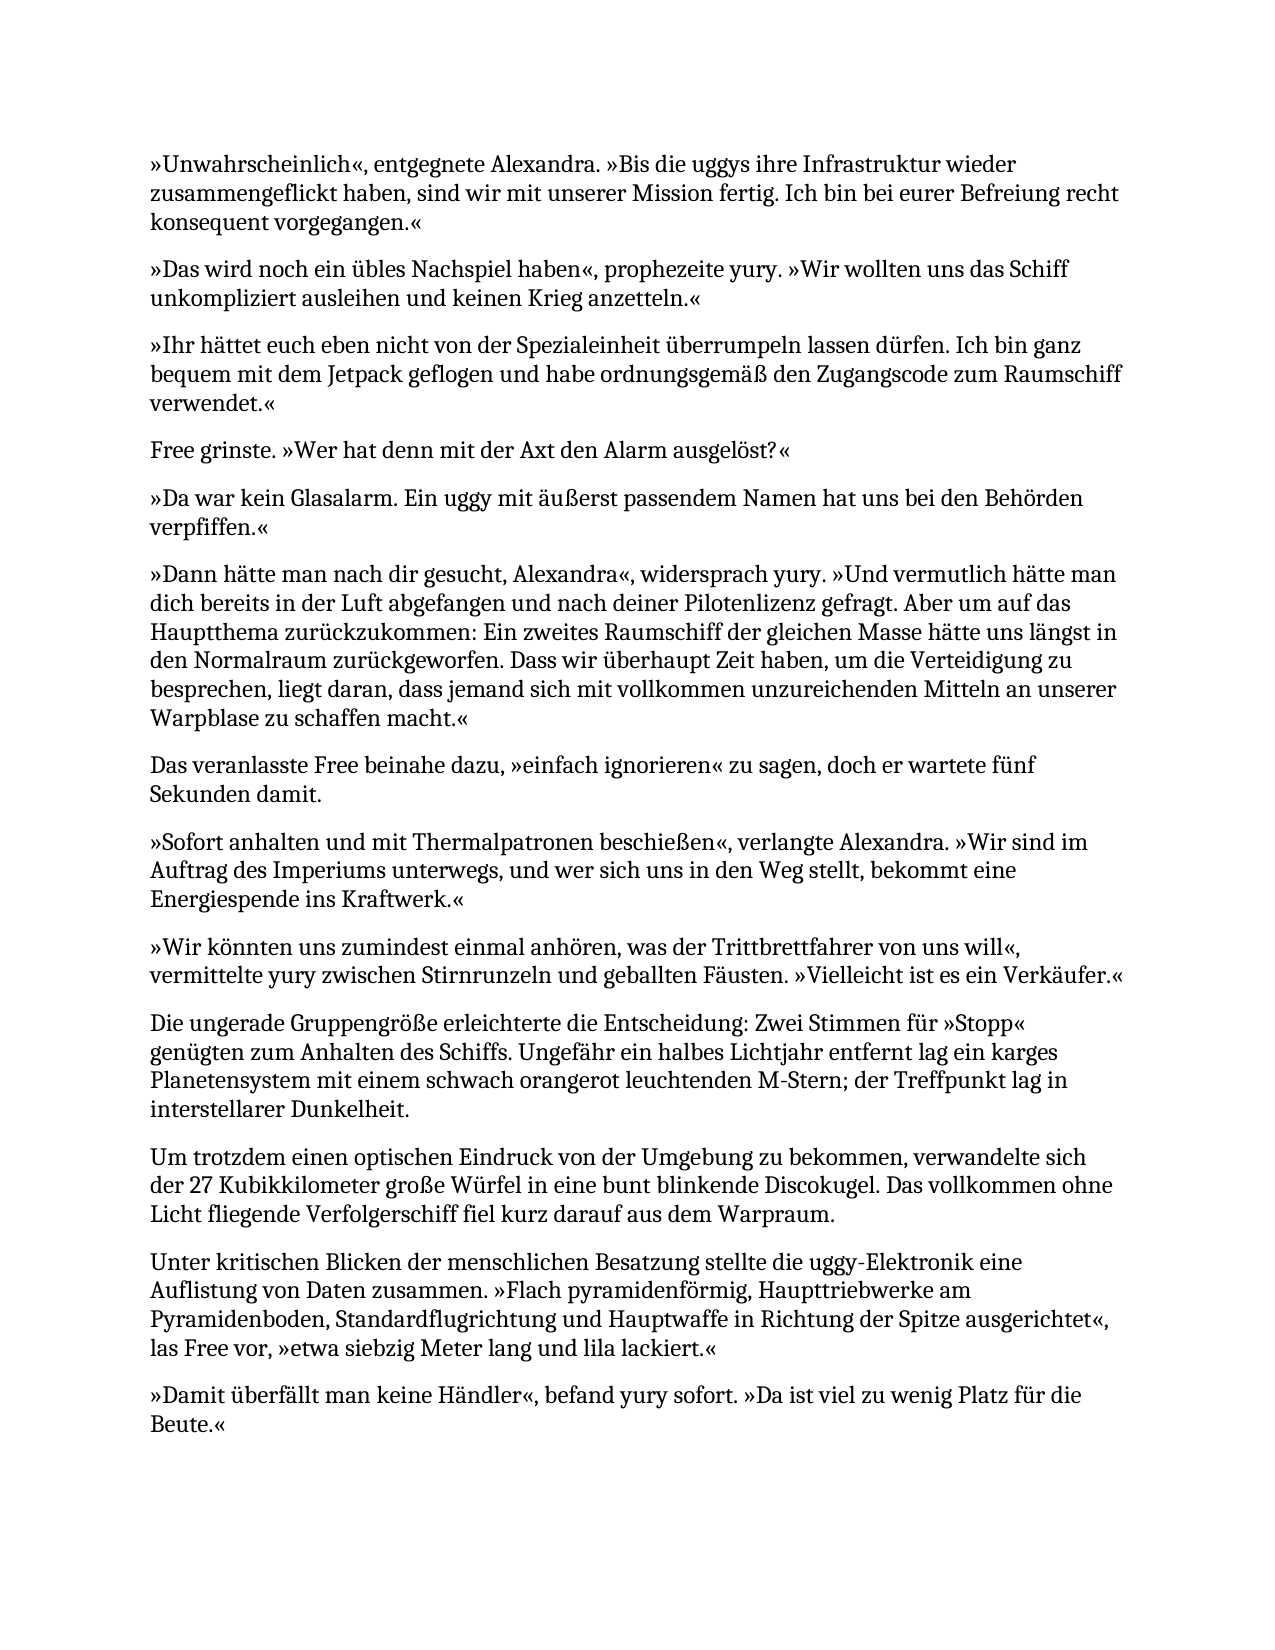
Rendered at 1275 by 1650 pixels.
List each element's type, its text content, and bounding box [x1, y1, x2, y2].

text »Das wird noch ein übles Nachspiel haben«, prophezeite yury. »Wir wollten uns das Schiff unkompliziert ausleihen und keinen Krieg anzetteln.« [150, 255, 1125, 312]
text »Ihr hättet euch eben nicht von der Spezialeinheit überrumpeln lassen dürfen. Ich bin ganz bequem mit dem Jetpack geflogen und habe ordnungsgemäß den Zugangscode zum Raumschiff verwendet.« [150, 331, 1125, 417]
text »Unwahrscheinlich«, entgegnete Alexandra. »Bis die uggys ihre Infrastruktur wieder zusammengeflickt haben, sind wir mit unserer Mission fertig. Ich bin bei eurer Befreiung recht konsequent vorgegangen.« [150, 150, 1125, 236]
text Unter kritischen Blicken der menschlichen Besatzung stellte die uggy-Elektronik eine Auflistung von Daten zusammen. »Flach pyramidenförmig, Haupttriebwerke am Pyramidenboden, Standardflugrichtung und Hauptwaffe in Richtung der Spitze ausgerichtet«, las Free vor, »etwa siebzig Meter lang und lila lackiert.« [150, 1247, 1125, 1362]
text Die ungerade Gruppengröße erleichterte die Entscheidung: Zwei Stimmen für »Stopp« genügten zum Anhalten des Schiffs. Ungefähr ein halbes Lichtjahr entfernt lag ein karges Planetensystem mit einem schwach orangerot leuchtenden M-Stern; der Treffpunkt lag in interstellarer Dunkelheit. [150, 1009, 1125, 1124]
text Das veranlasste Free beinahe dazu, »einfach ignorieren« zu sagen, doch er wartete fünf Sekunden damit. [150, 751, 1125, 809]
text »Dann hätte man nach dir gesucht, Alexandra«, widersprach yury. »Und vermutlich hätte man dich bereits in der Luft abgefangen und nach deiner Pilotenlizenz gefragt. Aber um auf das Hauptthema zurückzukommen: Ein zweites Raumschiff der gleichen Masse hätte uns längst in den Normalraum zurückgeworfen. Dass wir überhaupt Zeit haben, um die Verteidigung zu besprechen, liegt daran, dass jemand sich mit vollkommen unzureichenden Mitteln an unserer Warpblase zu schaffen macht.« [150, 560, 1125, 732]
text »Da war kein Glasalarm. Ein uggy mit äußerst passendem Namen hat uns bei den Behörden verpfiffen.« [150, 484, 1125, 541]
text Free grinste. »Wer hat denn mit der Axt den Alarm ausgelöst?« [150, 436, 1125, 465]
text »Wir könnten uns zumindest einmal anhören, was der Trittbrettfahrer von uns will«, vermittelte yury zwischen Stirnrunzeln und geballten Fäusten. »Vielleicht ist es ein Verkäufer.« [150, 932, 1125, 990]
text »Damit überfällt man keine Händler«, befand yury sofort. »Da ist viel zu wenig Platz für die Beute.« [150, 1381, 1125, 1439]
text »Sofort anhalten und mit Thermalpatronen beschießen«, verlangte Alexandra. »Wir sind im Auftrag des Imperiums unterwegs, und wer sich uns in den Weg stellt, bekommt eine Energiespende ins Kraftwerk.« [150, 827, 1125, 914]
text Um trotzdem einen optischen Eindruck von der Umgebung zu bekommen, verwandelte sich der 27 Kubikkilometer große Würfel in eine bunt blinkende Discokugel. Das vollkommen ohne Licht fliegende Verfolgerschiff fiel kurz darauf aus dem Warpraum. [150, 1142, 1125, 1229]
